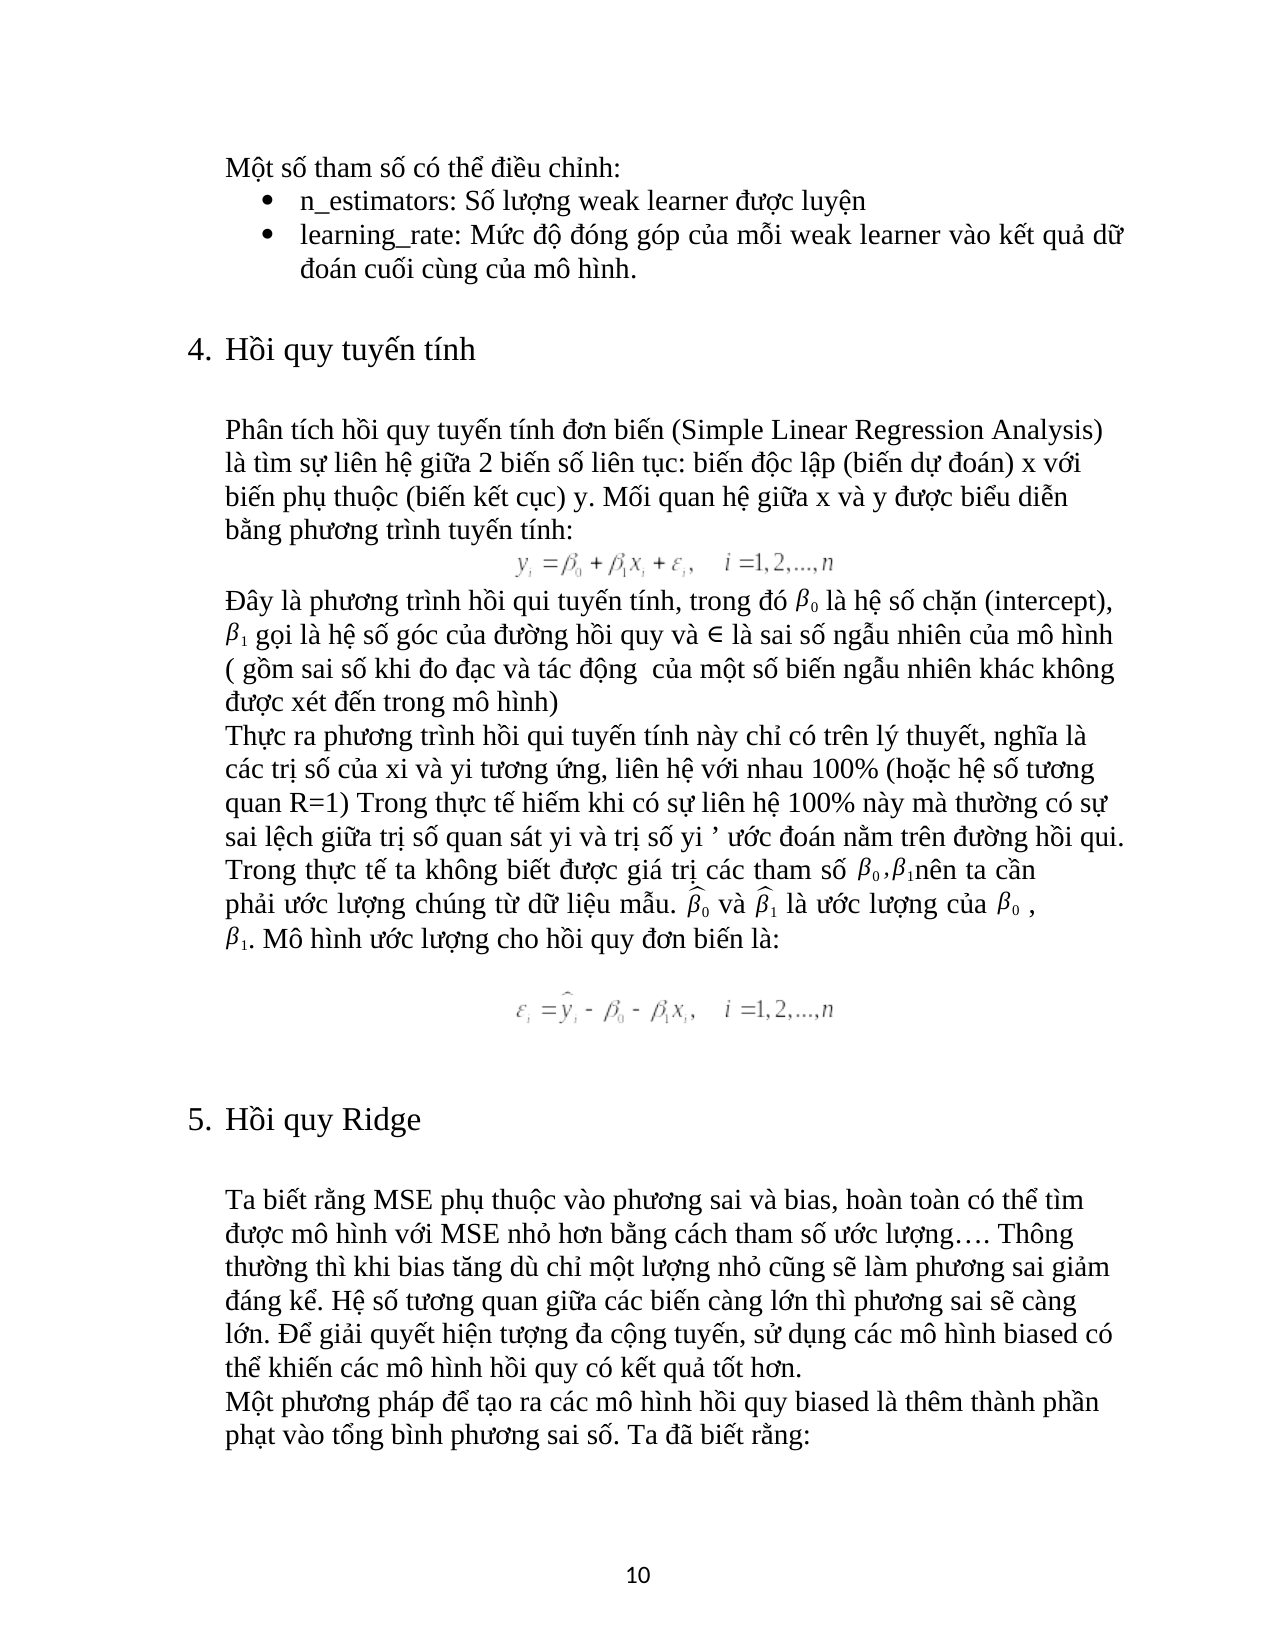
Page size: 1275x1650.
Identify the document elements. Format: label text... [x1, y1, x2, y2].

text Hồi quy Ridge [187, 1099, 1125, 1138]
text Một số tham số có thể điều chỉnh: [225, 150, 1125, 183]
list Đây là phương trình hồi qui tuyến tính, trong đó là hệ số chặn (intercept), gọi là hệ số góc của đường hồi quy và là sai số ngẫu nhiên của mô hình ( gồm sai số khi đo đạc và tác động của một số biến ngẫu nhiên khác không được xét đến trong mô hình) [225, 583, 1125, 718]
list Ta biết rằng MSE phụ thuộc vào phương sai và bias, hoàn toàn có thể tìm được mô hình với MSE nhỏ hơn bằng cách tham số ước lượng…. Thông thường thì khi bias tăng dù chỉ một lượng nhỏ cũng sẽ làm phương sai giảm đáng kể. Hệ số tương quan giữa các biến càng lớn thì phương sai sẽ càng lớn. Để giải quyết hiện tượng đa cộng tuyến, sử dụng các mô hình biased có thể khiến các mô hình hồi quy có kết quả tốt hơn. [225, 1182, 1125, 1384]
list n_estimators: Số lượng weak learner được luyện [262, 183, 1125, 217]
list learning_rate: Mức độ đóng góp của mỗi weak learner vào kết quả dữ đoán cuối cùng của mô hình. [262, 217, 1125, 284]
text Trong thực tế ta không biết được giá trị các tham số nên ta cần phải ước lượng chúng từ dữ liệu mẫu. và là ước lượng của , . Mô hình ước lượng cho hồi quy đơn biến là: [225, 852, 1036, 955]
text Hồi quy tuyến tính [187, 329, 1125, 367]
list Một phương pháp để tạo ra các mô hình hồi quy biased là thêm thành phần phạt vào tổng bình phương sai số. Ta đã biết rằng: [225, 1384, 1125, 1451]
list Thực ra phương trình hồi qui tuyến tính này chỉ có trên lý thuyết, nghĩa là các trị số của xi và yi tương ứng, liên hệ với nhau 100% (hoặc hệ số tương quan R=1) Trong thực tế hiếm khi có sự liên hệ 100% này mà thường có sự sai lệch giữa trị số quan sát yi và trị số yi ’ ước đoán nằm trên đường hồi qui. [225, 718, 1125, 852]
